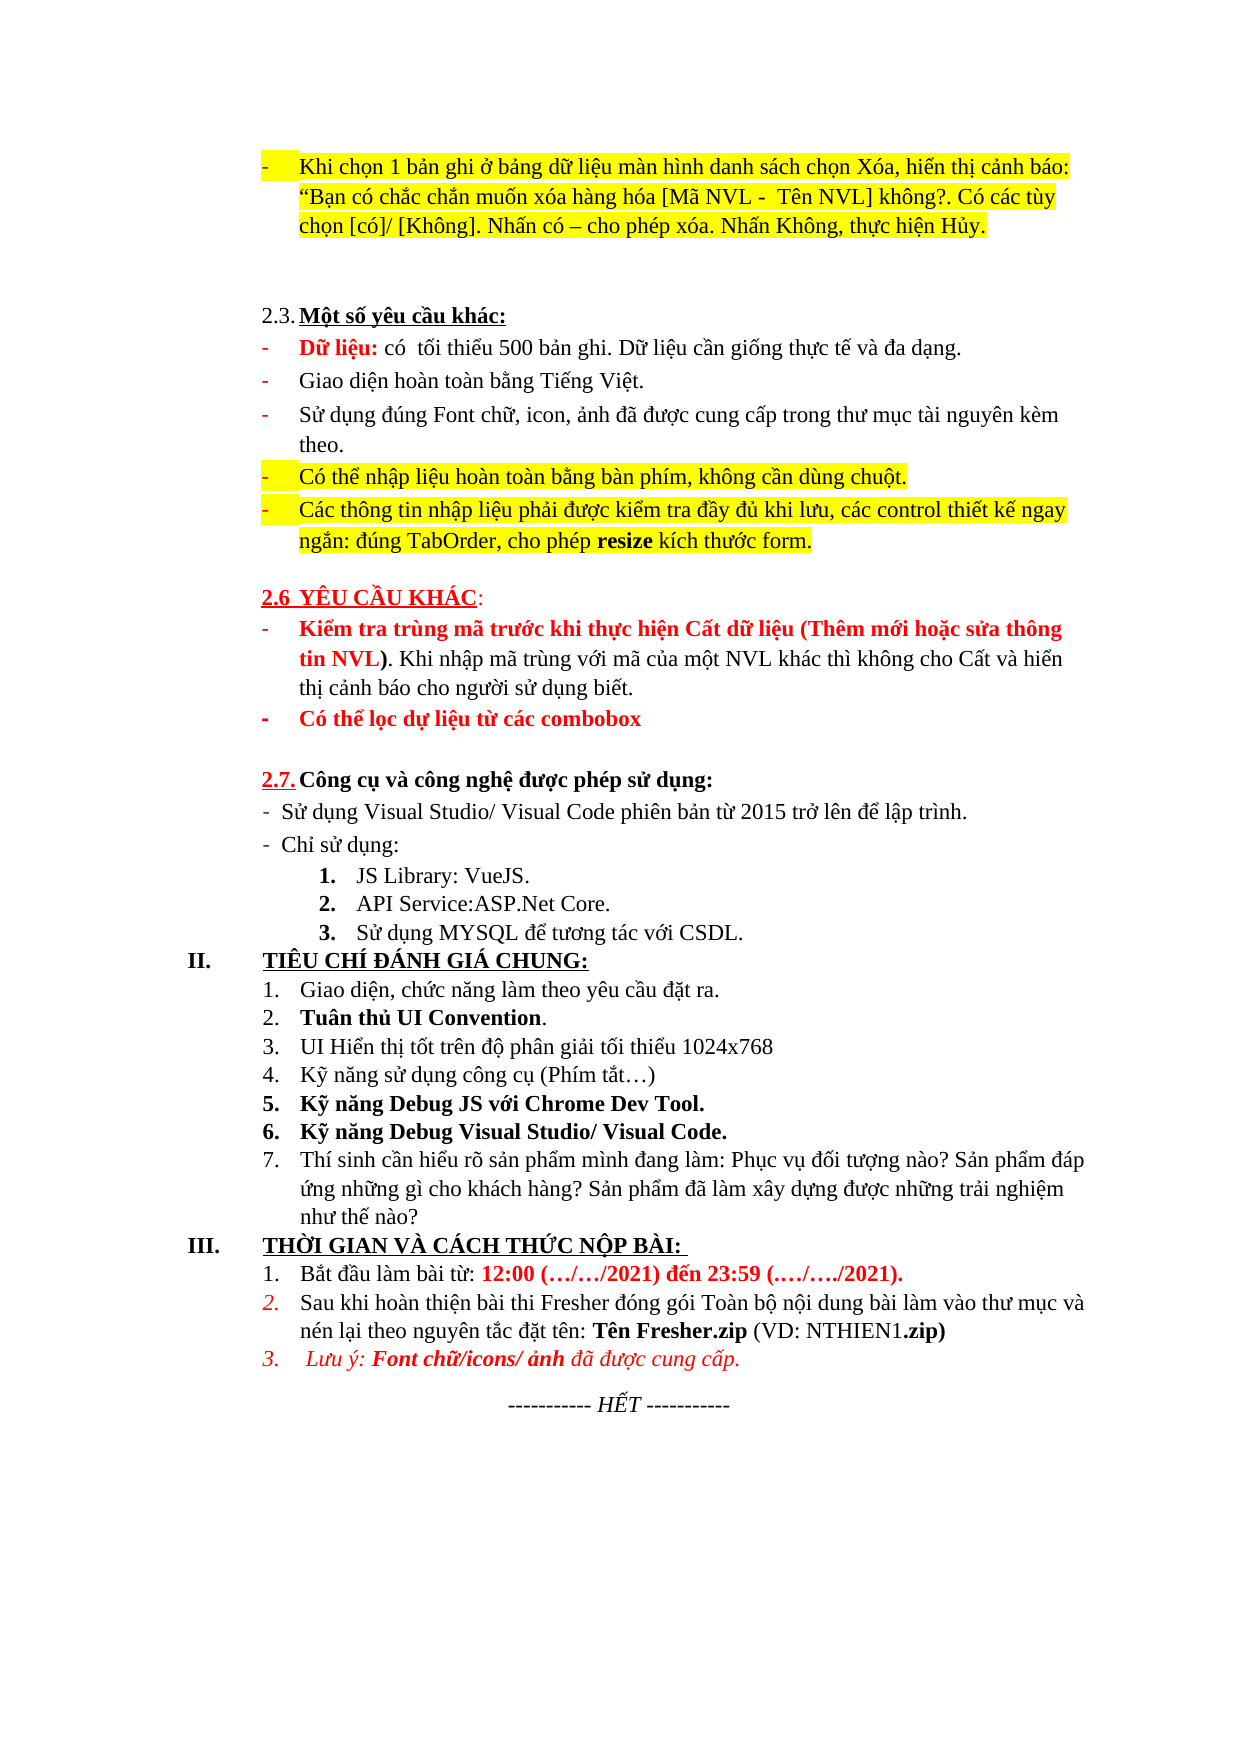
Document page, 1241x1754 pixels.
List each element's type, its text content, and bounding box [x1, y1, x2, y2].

list Thí sinh cần hiểu rõ sản phẩm mình đang làm: Phục vụ đối tượng nào? Sản phẩm đáp ứng những gì cho khách hàng? Sản phẩm đã làm xây dựng được những trải nghiệm như thế nào? [262, 1146, 1090, 1230]
list Sử dụng đúng Font chữ, icon, ảnh đã được cung cấp trong thư mục tài nguyên kèm theo. [261, 398, 1090, 458]
list Lưu ý: Font chữ/icons/ ảnh đã được cung cấp. [262, 1346, 1090, 1372]
list Công cụ và công nghệ được phép sử dụng: [261, 766, 1090, 792]
list Sau khi hoàn thiện bài thi Fresher đóng gói Toàn bộ nội dung bài làm vào thư mục và nén lại theo nguyên tắc đặt tên: Tên Fresher.zip (VD: NTHIEN1.zip) [262, 1289, 1090, 1343]
list Kỹ năng Debug Visual Studio/ Visual Code. [262, 1118, 1090, 1144]
list UI Hiển thị tốt trên độ phân giải tối thiểu 1024x768 [262, 1033, 1090, 1059]
text ----------- HẾT ----------- [150, 1391, 1090, 1417]
list Có thể nhập liệu hoàn toàn bằng bàn phím, không cần dùng chuột. [299, 460, 1090, 491]
list JS Library: VueJS. [319, 862, 1090, 888]
list API Service:ASP.Net Core. [319, 891, 1090, 917]
list Kỹ năng Debug JS với Chrome Dev Tool. [262, 1089, 1090, 1116]
list YÊU CẦU KHÁC: [261, 584, 1090, 610]
list Tuân thủ UI Convention. [262, 1004, 1090, 1031]
list THỜI GIAN VÀ CÁCH THỨC NỘP BÀI: [187, 1232, 1090, 1258]
list Sử dụng MYSQL để tương tác với CSDL. [319, 919, 1090, 945]
list Các thông tin nhập liệu phải được kiểm tra đầy đủ khi lưu, các control thiết kế ngay ngắn: đúng TabOrder, cho phép resize kích thước form. [261, 493, 1090, 553]
list Khi chọn 1 bản ghi ở bảng dữ liệu màn hình danh sách chọn Xóa, hiển thị cảnh báo: “Bạn có chắc chắn muốn xóa hàng hóa [Mã NVL - Tên NVL] không?. Có các tùy chọn [có]/ [Không]. Nhấn có – cho phép xóa. Nhấn Không, thực hiện Hủy. [261, 150, 1090, 238]
list Một số yêu cầu khác: [261, 302, 1090, 328]
list Kỹ năng sử dụng công cụ (Phím tắt…) [262, 1061, 1090, 1087]
list TIÊU CHÍ ĐÁNH GIÁ CHUNG: [187, 947, 1090, 974]
list Dữ liệu: có tối thiểu 500 bản ghi. Dữ liệu cần giống thực tế và đa dạng. [261, 330, 1090, 362]
list Giao diện, chức năng làm theo yêu cầu đặt ra. [262, 976, 1090, 1002]
list Có thể lọc dự liệu từ các combobox [261, 702, 1090, 733]
list Sử dụng Visual Studio/ Visual Code phiên bản từ 2015 trở lên để lập trình. [262, 794, 1090, 826]
list Kiểm tra trùng mã trước khi thực hiện Cất dữ liệu (Thêm mới hoặc sửa thông tin NVL). Khi nhập mã trùng với mã của một NVL khác thì không cho Cất và hiển thị cảnh báo cho người sử dụng biết. [261, 612, 1090, 700]
list Bắt đầu làm bài từ: 12:00 (…/…/2021) đến 23:59 (.…/…./2021). [262, 1260, 1090, 1287]
list Chỉ sử dụng: [262, 828, 1090, 859]
list Giao diện hoàn toàn bằng Tiếng Việt. [261, 364, 1090, 395]
